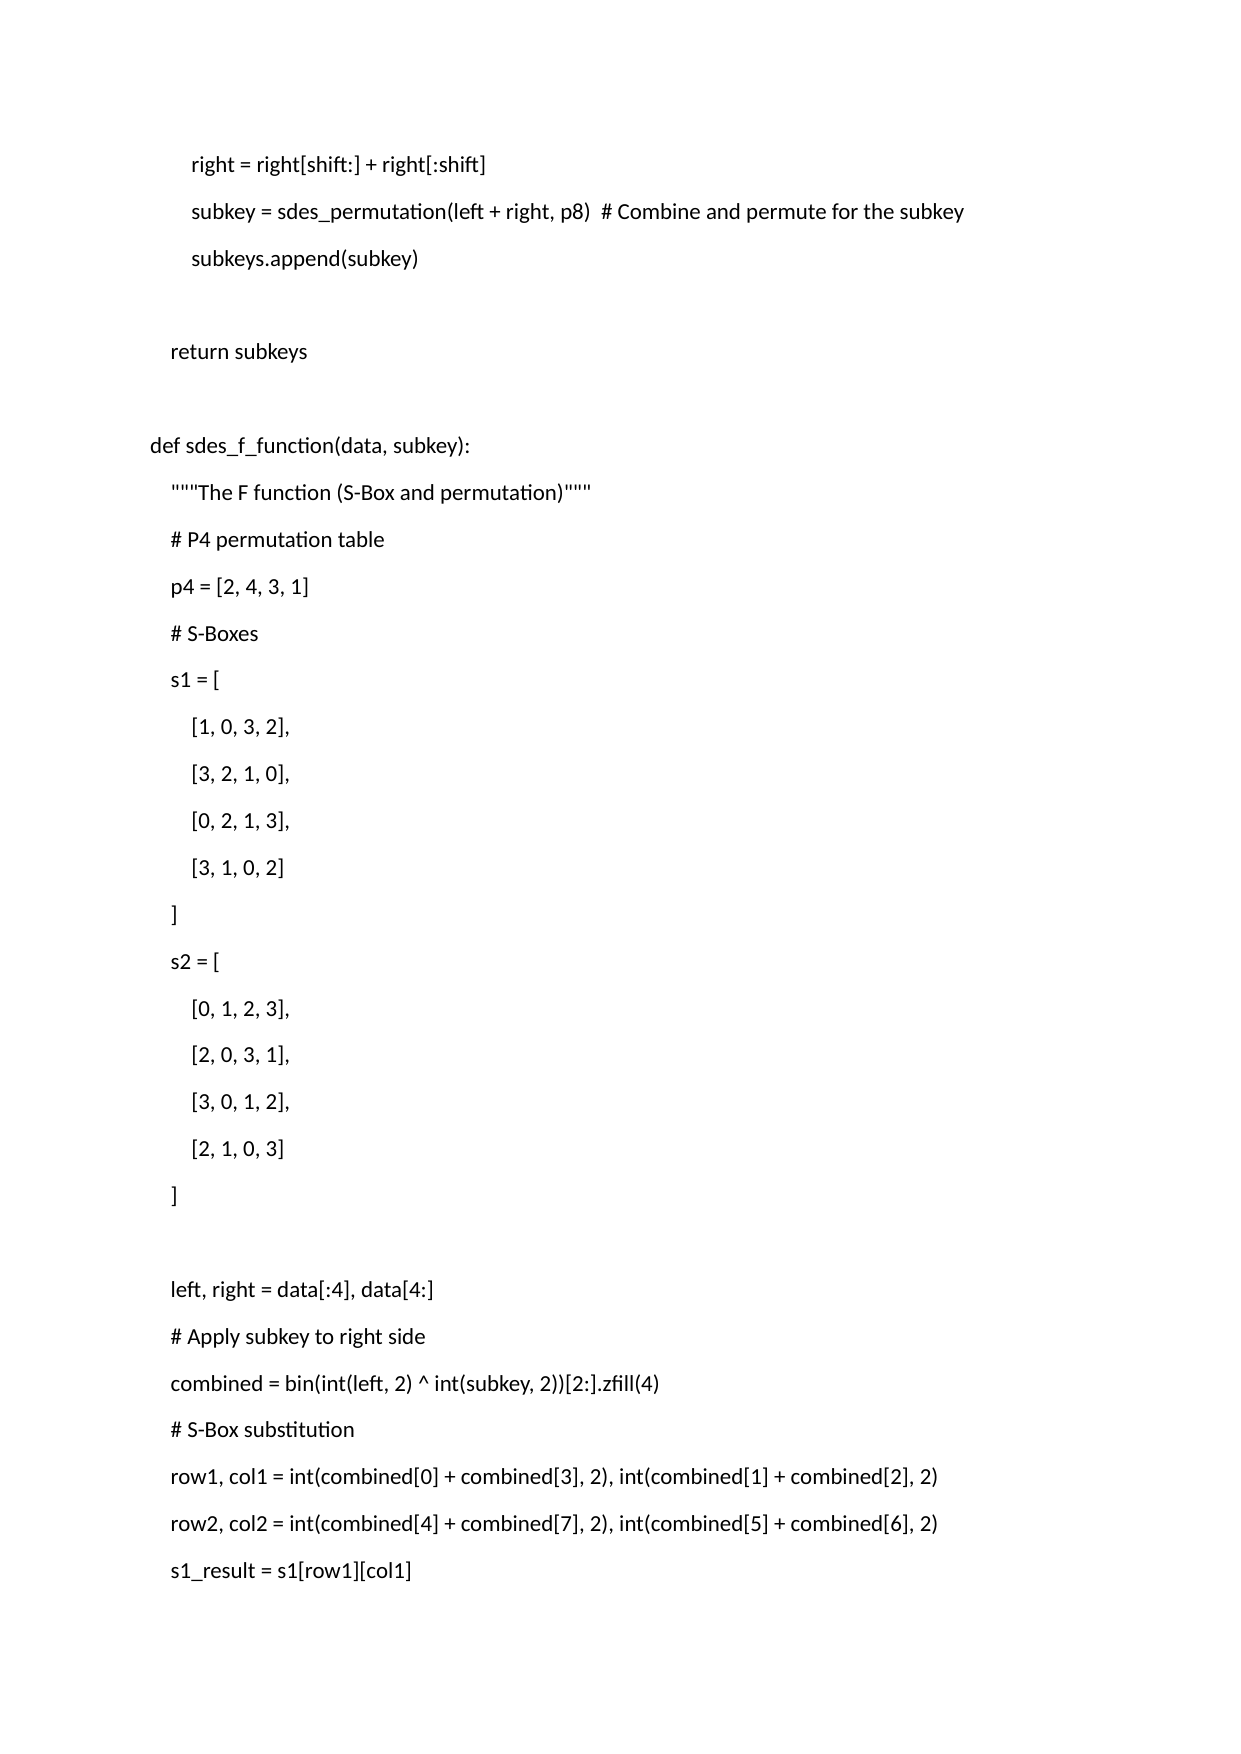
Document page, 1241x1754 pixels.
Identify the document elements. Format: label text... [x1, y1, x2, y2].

text # S-Boxes [150, 619, 1090, 647]
text ] [150, 1181, 1090, 1209]
text [2, 1, 0, 3] [150, 1134, 1090, 1162]
text [3, 0, 1, 2], [150, 1087, 1090, 1116]
text subkeys.append(subkey) [150, 244, 1090, 272]
text p4 = [2, 4, 3, 1] [150, 572, 1090, 600]
text combined = bin(int(left, 2) ^ int(subkey, 2))[2:].zfill(4) [150, 1369, 1090, 1397]
text [0, 2, 1, 3], [150, 806, 1090, 834]
text [3, 1, 0, 2] [150, 853, 1090, 881]
text [1, 0, 3, 2], [150, 712, 1090, 741]
text # S-Box substitution [150, 1416, 1090, 1444]
text [0, 1, 2, 3], [150, 994, 1090, 1022]
text def sdes_f_function(data, subkey): [150, 431, 1090, 459]
text row2, col2 = int(combined[4] + combined[7], 2), int(combined[5] + combined[6], 2) [150, 1509, 1090, 1537]
text ] [150, 900, 1090, 928]
text s1_result = s1[row1][col1] [150, 1556, 1090, 1584]
text return subkeys [150, 337, 1090, 366]
text [3, 2, 1, 0], [150, 759, 1090, 787]
text # Apply subkey to right side [150, 1322, 1090, 1350]
text row1, col1 = int(combined[0] + combined[3], 2), int(combined[1] + combined[2], 2) [150, 1462, 1090, 1491]
text """The F function (S-Box and permutation)""" [150, 478, 1090, 506]
text s1 = [ [150, 666, 1090, 694]
text subkey = sdes_permutation(left + right, p8) # Combine and permute for the subkey [150, 197, 1090, 225]
text right = right[shift:] + right[:shift] [150, 150, 1090, 178]
text [2, 0, 3, 1], [150, 1041, 1090, 1069]
text s2 = [ [150, 947, 1090, 975]
text left, right = data[:4], data[4:] [150, 1275, 1090, 1303]
text # P4 permutation table [150, 525, 1090, 553]
